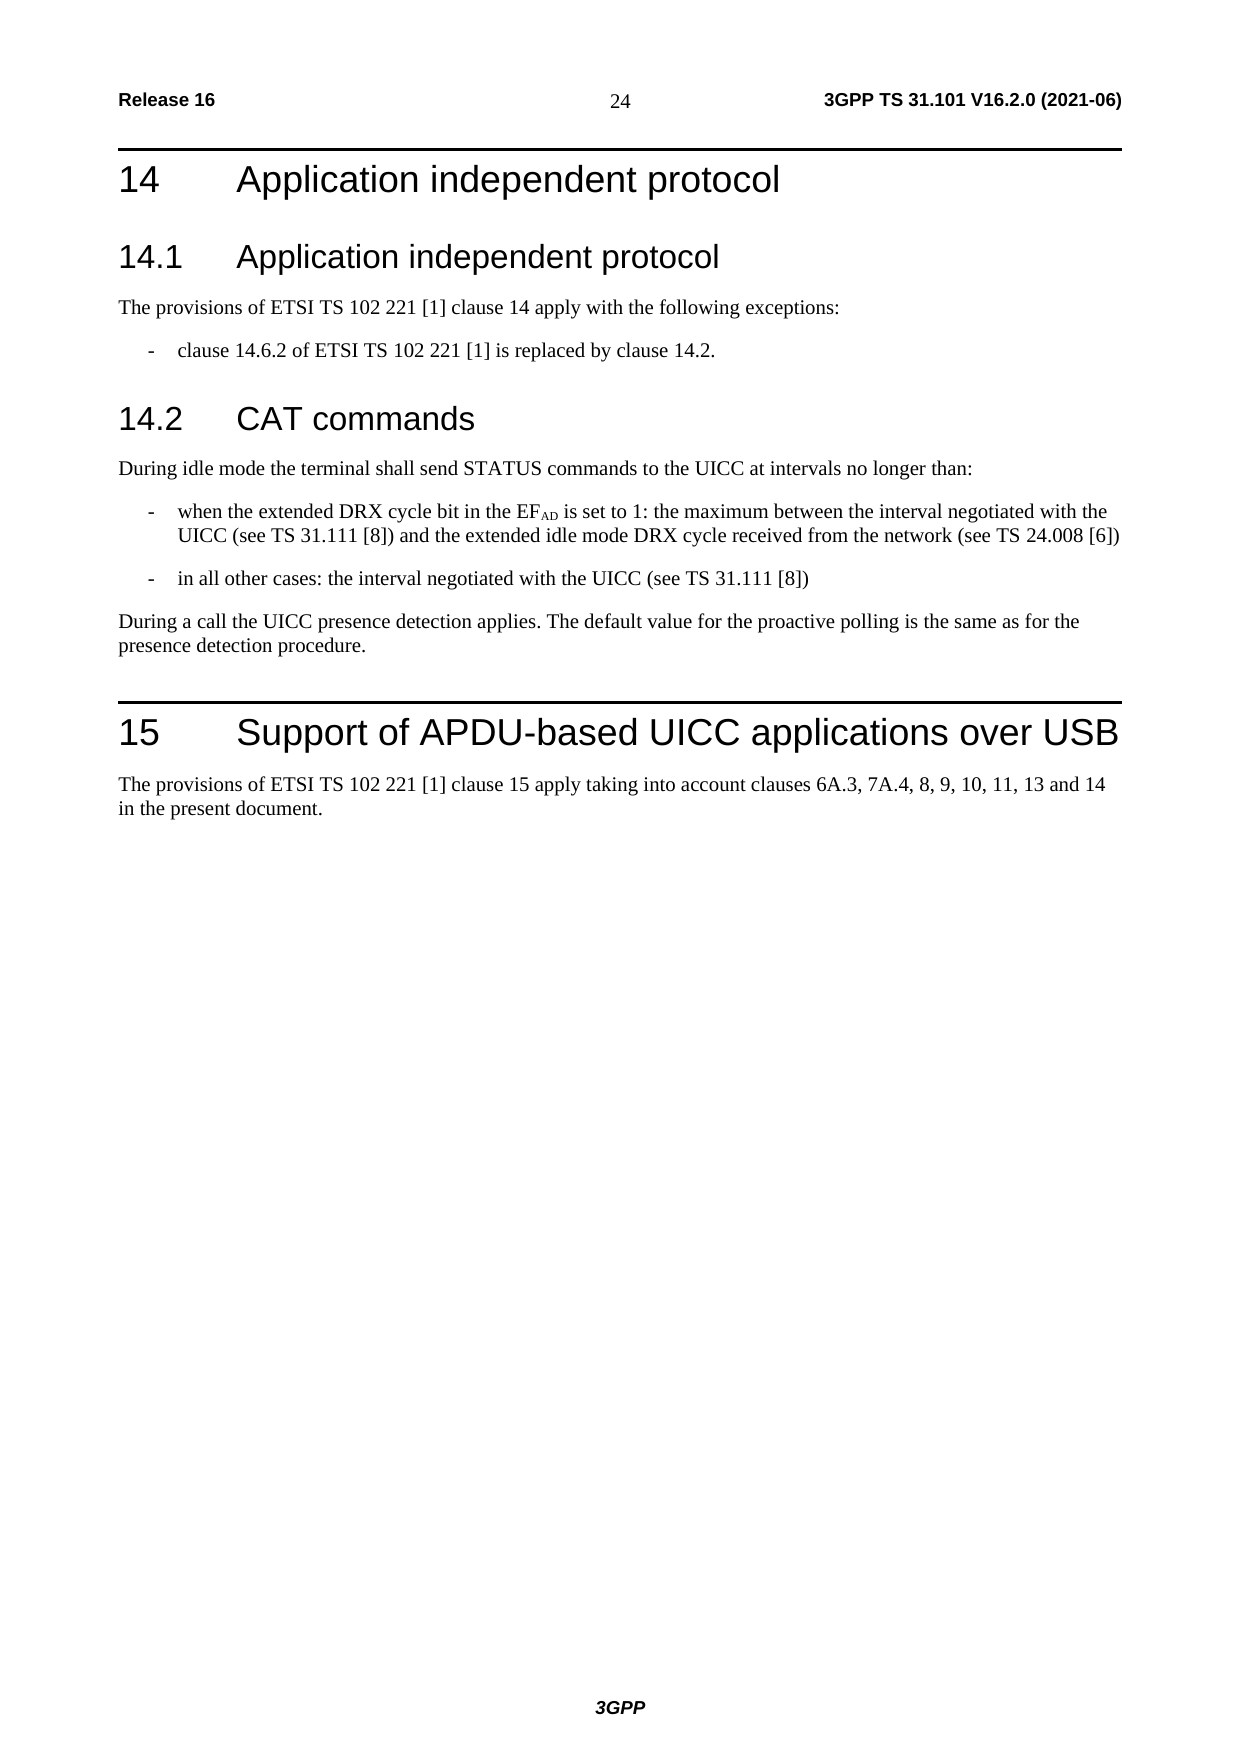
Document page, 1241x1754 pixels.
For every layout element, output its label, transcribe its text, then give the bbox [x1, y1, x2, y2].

text The provisions of ETSI TS 102 221 [1] clause 15 apply taking into account clauses 6A.3, 7A.4, 8, 9, 10, 11, 13 and 14 in the present document. [118, 772, 1122, 820]
text The provisions of ETSI TS 102 221 [1] clause 14 apply with the following exceptions: [118, 295, 1122, 319]
text - in all other cases: the interval negotiated with the UICC (see TS 31.111 [8]) [148, 566, 1122, 590]
subtitle 14 Application independent protocol [118, 151, 1122, 200]
subtitle 14.2 CAT commands [118, 399, 1122, 437]
text During idle mode the terminal shall send STATUS commands to the UICC at intervals no longer than: [118, 456, 1122, 480]
subtitle 14.1 Application independent protocol [118, 237, 1122, 276]
text - clause 14.6.2 of ETSI TS 102 221 [1] is replaced by clause 14.2. [148, 337, 1122, 362]
text During a call the UICC presence detection applies. The default value for the proactive polling is the same as for the presence detection procedure. [118, 609, 1122, 657]
text - when the extended DRX cycle bit in the EFAD is set to 1: the maximum between the interval negotiated with the UICC (see TS 31.111 [8]) and the extended idle mode DRX cycle received from the network (see TS 24.008 [6]) [148, 499, 1122, 547]
subtitle 15 Support of APDU-based UICC applications over USB [118, 704, 1122, 753]
